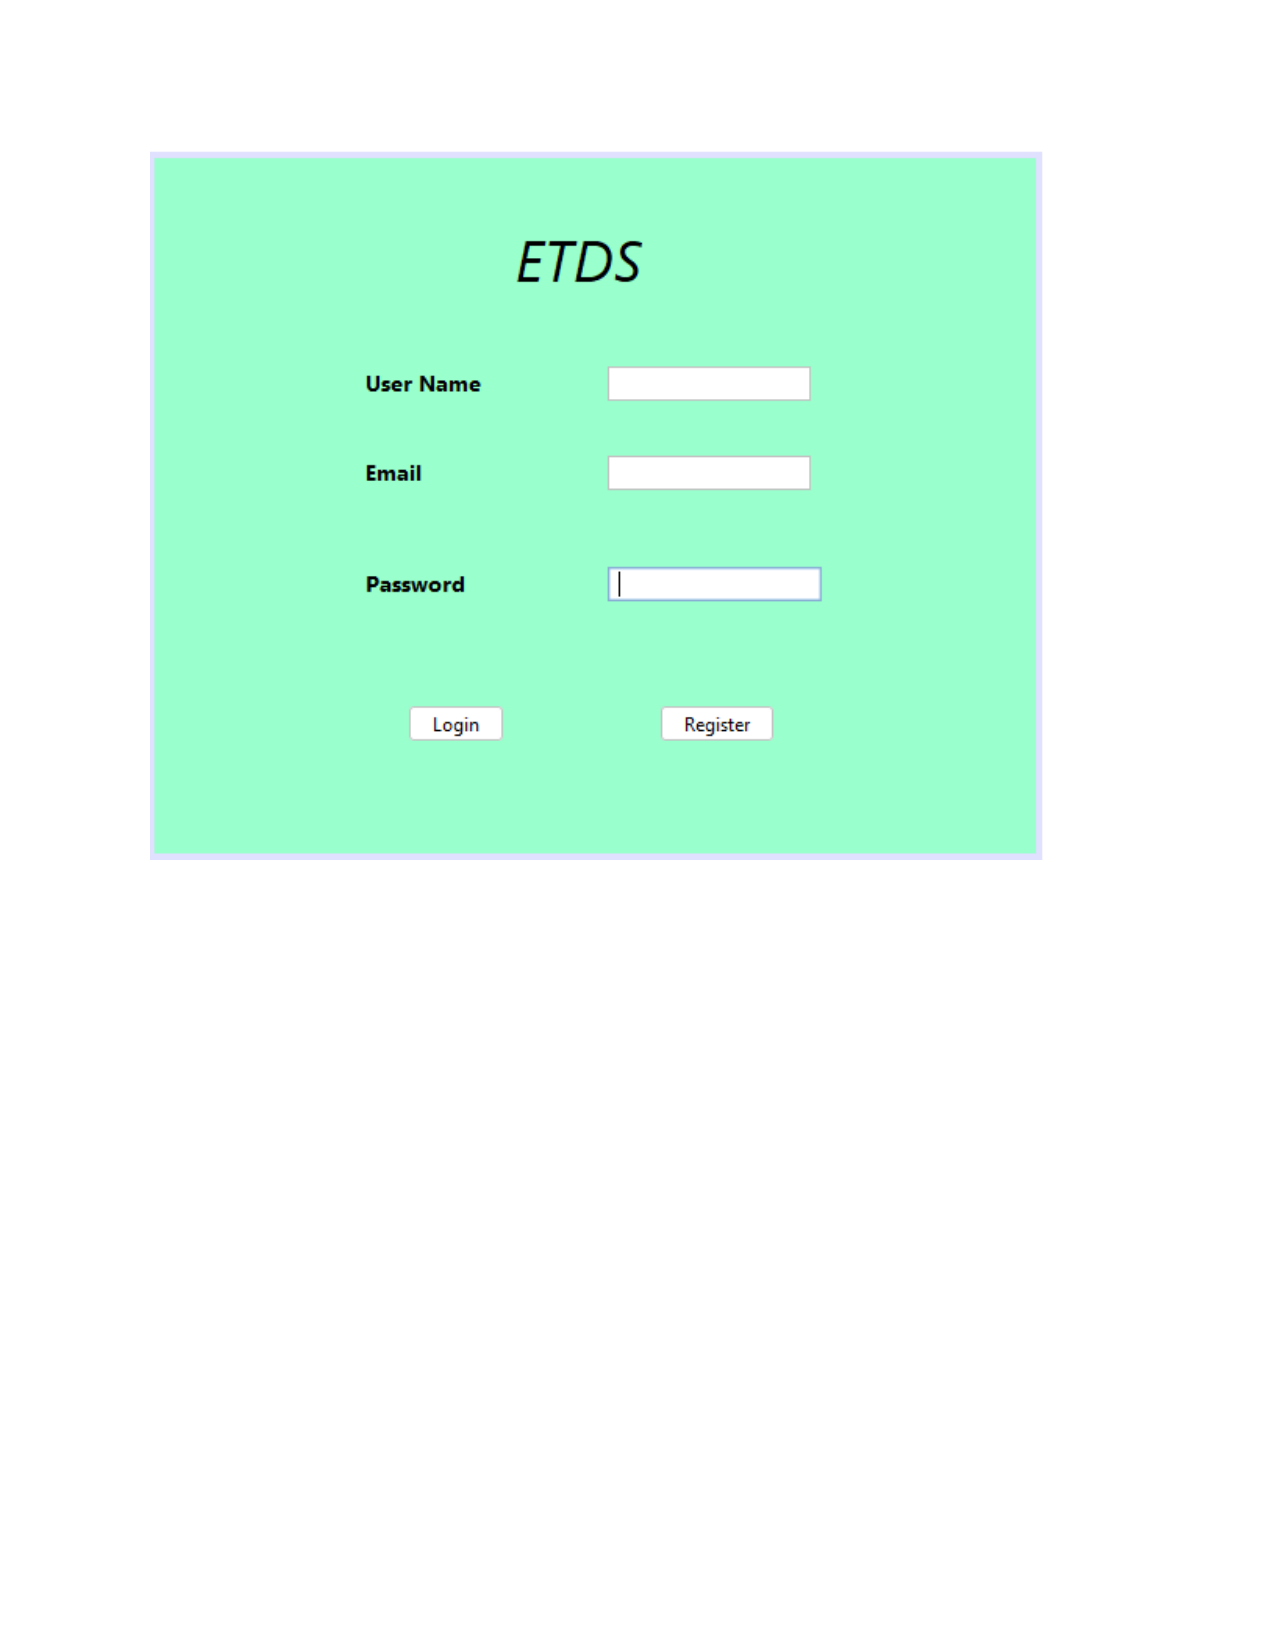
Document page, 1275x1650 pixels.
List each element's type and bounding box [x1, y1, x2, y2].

picture [150, 150, 1044, 860]
